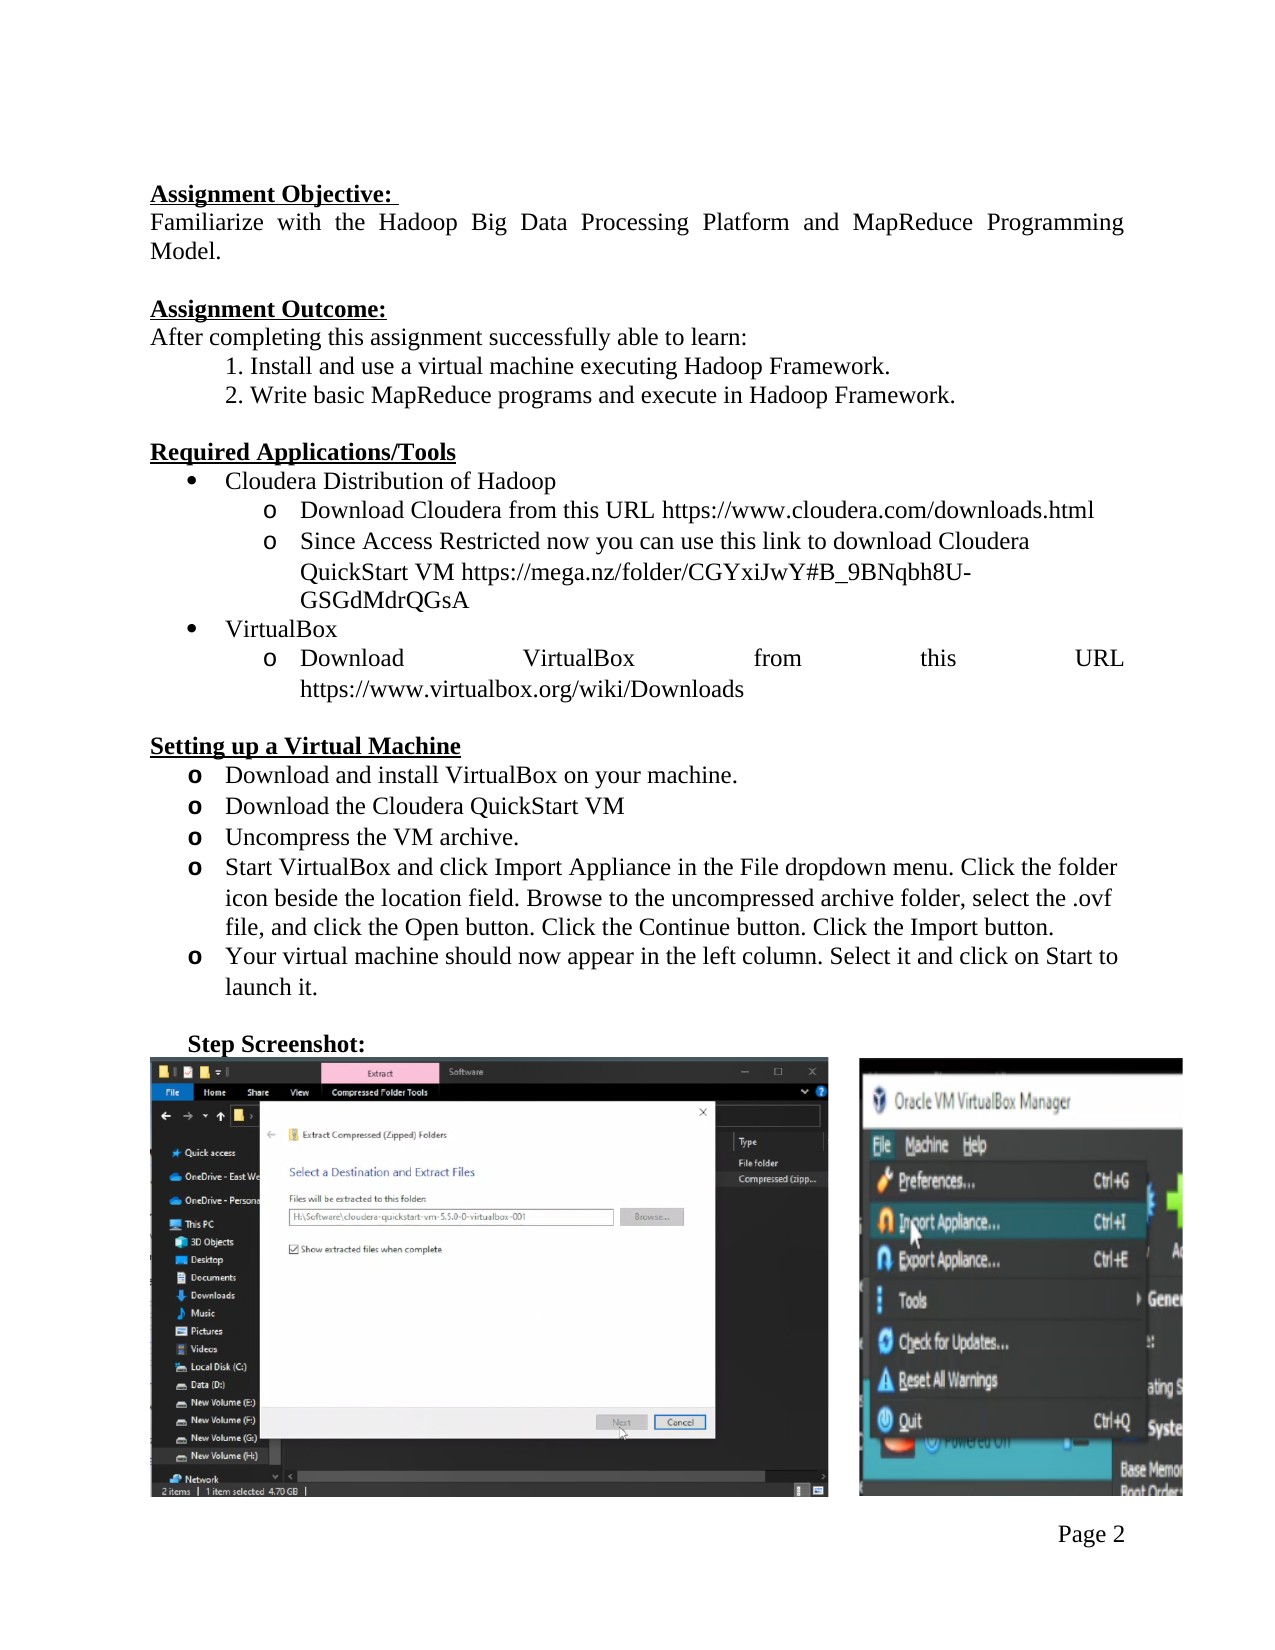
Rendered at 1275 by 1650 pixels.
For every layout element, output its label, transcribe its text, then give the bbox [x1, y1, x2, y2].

text Familiarize with the Hadoop Big Data Processing Platform and MapReduce Programming Model. [150, 207, 1125, 265]
text Setting up a Virtual Machine [150, 731, 1125, 760]
list Download VirtualBox from this URL https://www.virtualbox.org/wiki/Downloads [262, 643, 1125, 702]
text 1. Install and use a virtual machine executing Hadoop Framework. [150, 351, 1125, 380]
list VirtualBox [187, 614, 1125, 643]
picture [859, 1058, 1183, 1496]
list Uncompress the VM archive. [187, 822, 1125, 852]
list Cloudera Distribution of Hadoop [187, 466, 1125, 495]
text Assignment Objective: [150, 179, 1125, 207]
list Download the Cloudera QuickStart VM [187, 791, 1125, 822]
list Download and install VirtualBox on your machine. [187, 760, 1125, 791]
list Since Access Restricted now you can use this link to download Cloudera QuickStart VM https://mega.nz/folder/CGYxiJwY#B_9BNqbh8U-GSGdMdrQGsA [262, 526, 1125, 614]
text Assignment Outcome: [150, 294, 1125, 322]
list Download Cloudera from this URL https://www.cloudera.com/downloads.html [262, 495, 1125, 526]
list Your virtual machine should now appear in the left column. Select it and click on Start to launch it. [187, 941, 1125, 1000]
list Start VirtualBox and click Import Appliance in the File dropdown menu. Click the folder icon beside the location field. Browse to the uncompressed archive folder, select the .ovf file, and click the Open button. Click the Continue button. Click the Import button. [187, 852, 1125, 941]
text Required Applications/Tools [150, 437, 1125, 466]
text 2. Write basic MapReduce programs and execute in Hadoop Framework. [150, 380, 1125, 409]
picture [150, 1057, 829, 1497]
text Step Screenshot: [150, 1029, 1125, 1058]
text After completing this assignment successfully able to learn: [150, 322, 1125, 351]
